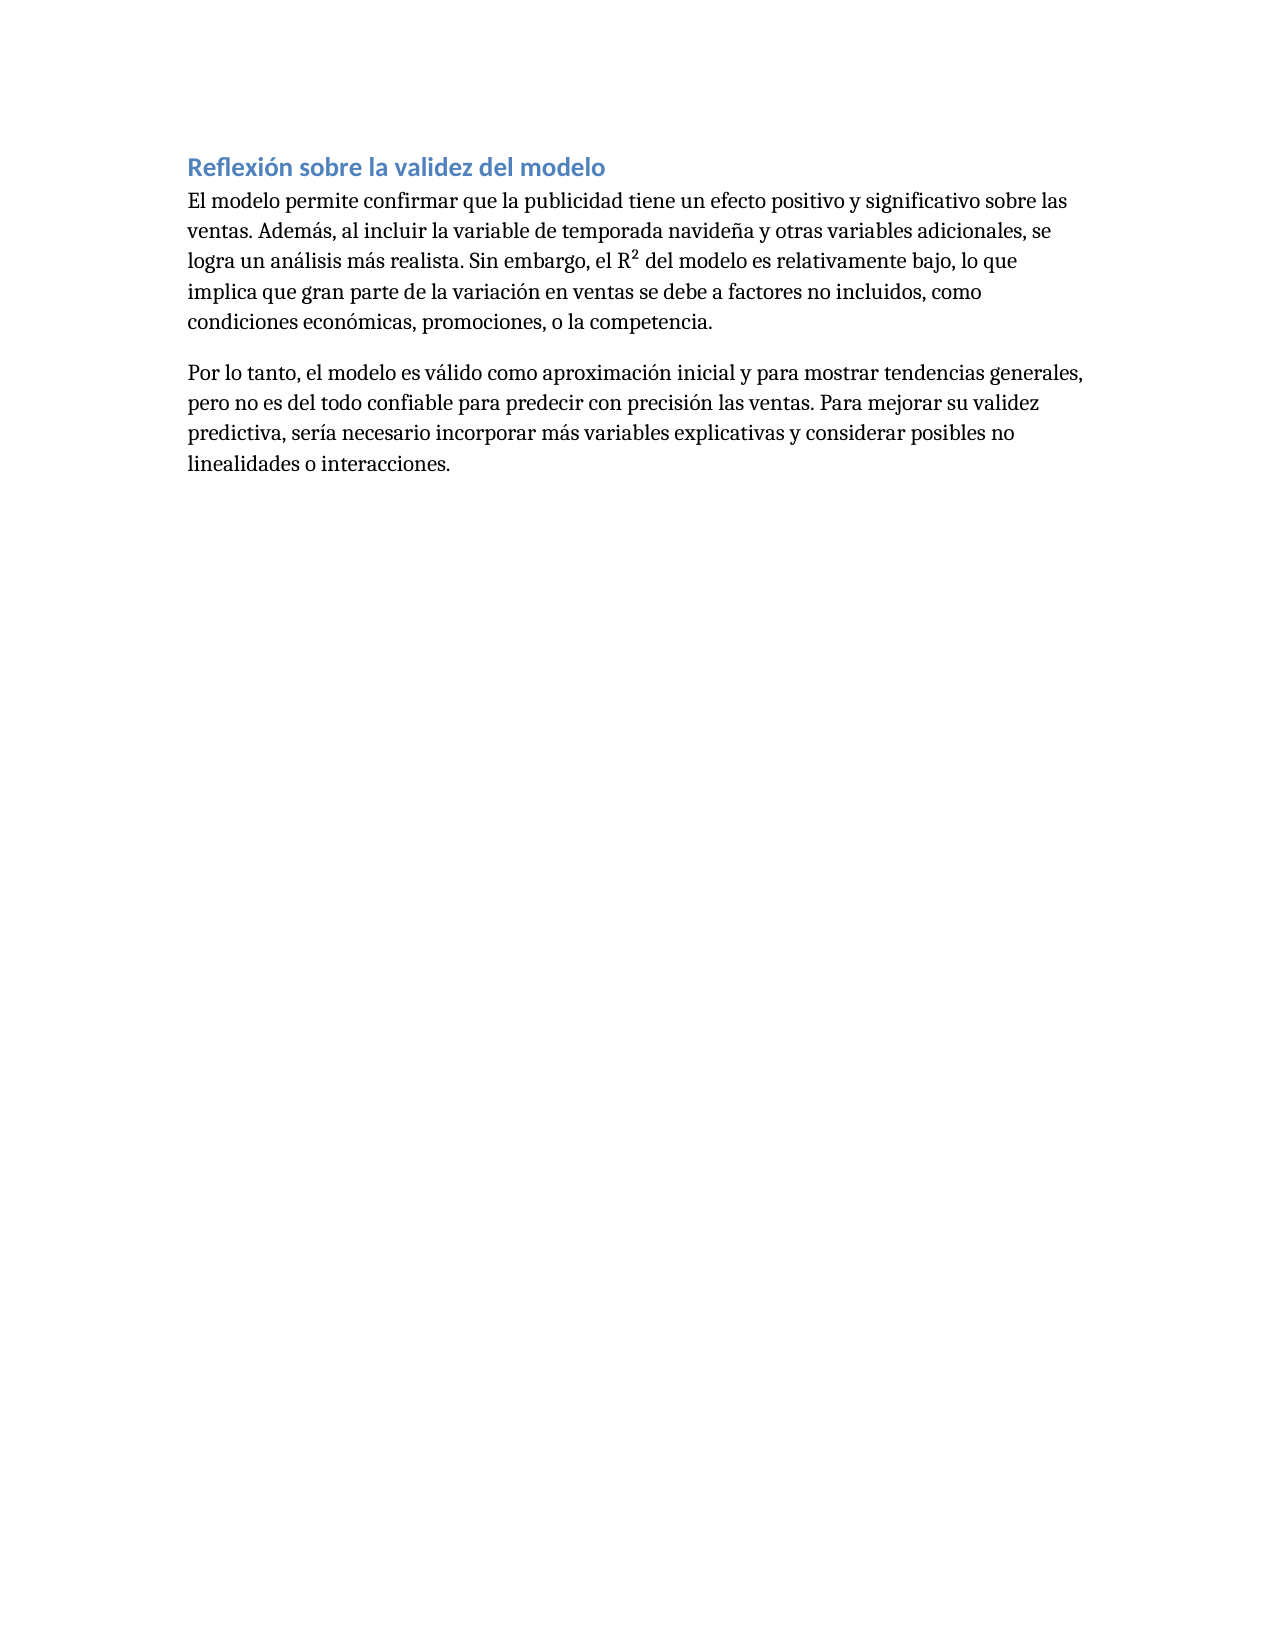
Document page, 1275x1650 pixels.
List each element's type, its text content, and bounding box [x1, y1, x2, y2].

text Por lo tanto, el modelo es válido como aproximación inicial y para mostrar tendencias generales, pero no es del todo confiable para predecir con precisión las ventas. Para mejorar su validez predictiva, sería necesario incorporar más variables explicativas y considerar posibles no linealidades o interacciones. [187, 360, 1087, 477]
text El modelo permite confirmar que la publicidad tiene un efecto positivo y significativo sobre las ventas. Además, al incluir la variable de temporada navideña y otras variables adicionales, se logra un análisis más realista. Sin embargo, el R² del modelo es relativamente bajo, lo que implica que gran parte de la variación en ventas se debe a factores no incluidos, como condiciones económicas, promociones, o la competencia. [187, 188, 1087, 335]
subtitle Reflexión sobre la validez del modelo [187, 150, 1087, 183]
